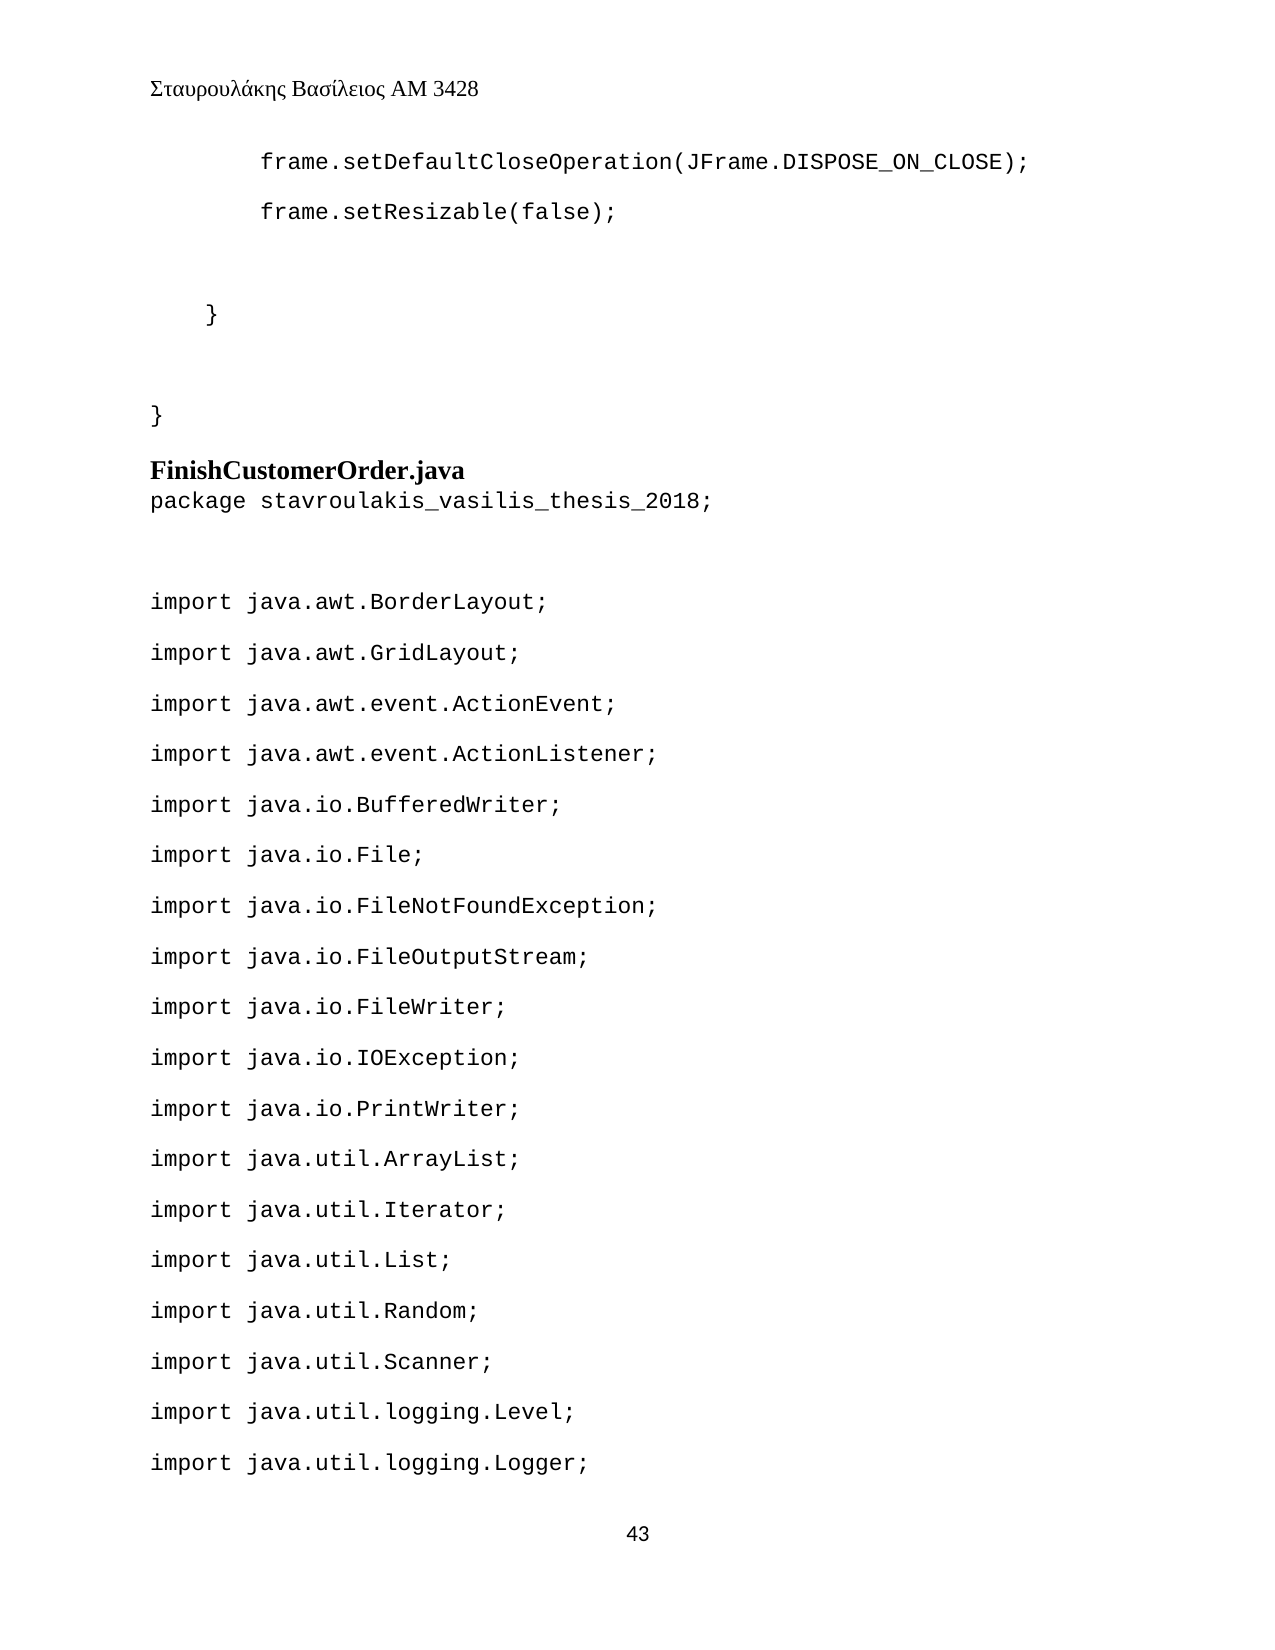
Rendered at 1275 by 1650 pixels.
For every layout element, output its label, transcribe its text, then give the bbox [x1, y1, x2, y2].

text import java.util.List; [150, 1249, 1125, 1275]
text } [150, 302, 1125, 328]
text FinishCustomerOrder.java [150, 454, 1125, 485]
text import java.util.Scanner; [150, 1350, 1125, 1376]
text import java.util.logging.Logger; [150, 1451, 1125, 1477]
text import java.util.logging.Level; [150, 1401, 1125, 1427]
text import java.io.FileWriter; [150, 996, 1125, 1022]
text import java.awt.BorderLayout; [150, 591, 1125, 617]
text import java.util.ArrayList; [150, 1148, 1125, 1173]
text import java.awt.event.ActionEvent; [150, 692, 1125, 718]
text import java.io.PrintWriter; [150, 1097, 1125, 1123]
text } [150, 403, 1125, 429]
text import java.io.IOException; [150, 1046, 1125, 1072]
text import java.awt.GridLayout; [150, 641, 1125, 667]
text frame.setResizable(false); [150, 201, 1125, 227]
text package stavroulakis_vasilis_thesis_2018; [150, 489, 1125, 515]
text import java.io.File; [150, 844, 1125, 870]
text import java.util.Random; [150, 1299, 1125, 1325]
text import java.awt.event.ActionListener; [150, 743, 1125, 768]
text import java.io.FileNotFoundException; [150, 894, 1125, 920]
text frame.setDefaultCloseOperation(JFrame.DISPOSE_ON_CLOSE); [150, 150, 1125, 176]
text import java.io.FileOutputStream; [150, 945, 1125, 971]
text import java.util.Iterator; [150, 1198, 1125, 1224]
text import java.io.BufferedWriter; [150, 793, 1125, 819]
